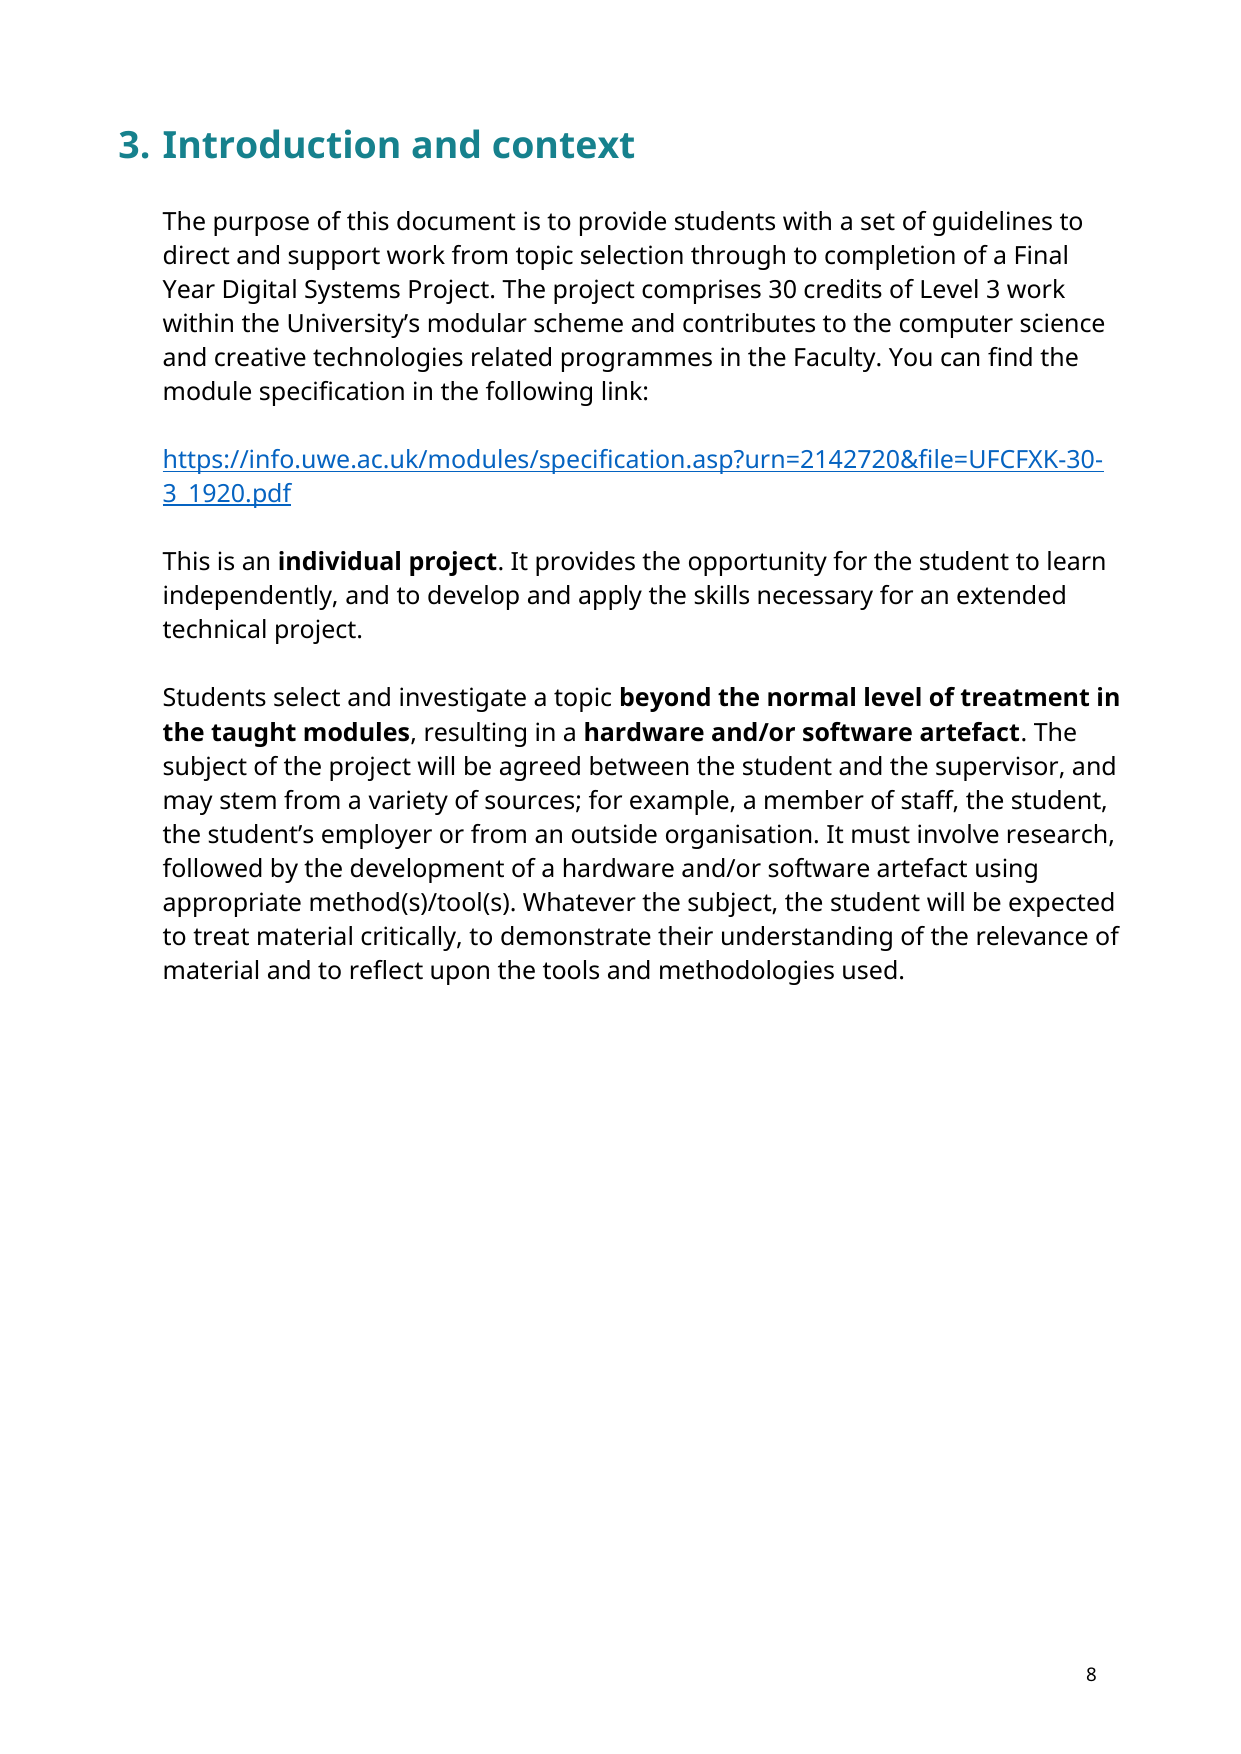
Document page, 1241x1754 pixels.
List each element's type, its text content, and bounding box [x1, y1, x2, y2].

text The purpose of this document is to provide students with a set of guidelines to direct and support work from topic selection through to completion of a Final Year Digital Systems Project. The project comprises 30 credits of Level 3 work within the University’s modular scheme and contributes to the computer science and creative technologies related programmes in the Faculty. You can find the module specification in the following link: [162, 203, 1122, 408]
text This is an individual project. It provides the opportunity for the student to learn independently, and to develop and apply the skills necessary for an extended technical project. [162, 544, 1122, 646]
subtitle Introduction and context [118, 118, 1122, 169]
text Students select and investigate a topic beyond the normal level of treatment in the taught modules, resulting in a hardware and/or software artefact. The subject of the project will be agreed between the student and the supervisor, and may stem from a variety of sources; for example, a member of staff, the student, the student’s employer or from an outside organisation. It must involve research, followed by the development of a hardware and/or software artefact using appropriate method(s)/tool(s). Whatever the subject, the student will be expected to treat material critically, to demonstrate their understanding of the relevance of material and to reflect upon the tools and methodologies used. [162, 680, 1122, 987]
text https://info.uwe.ac.uk/modules/specification.asp?urn=2142720&file=UFCFXK-30-3_1920.pdf [162, 442, 1122, 510]
